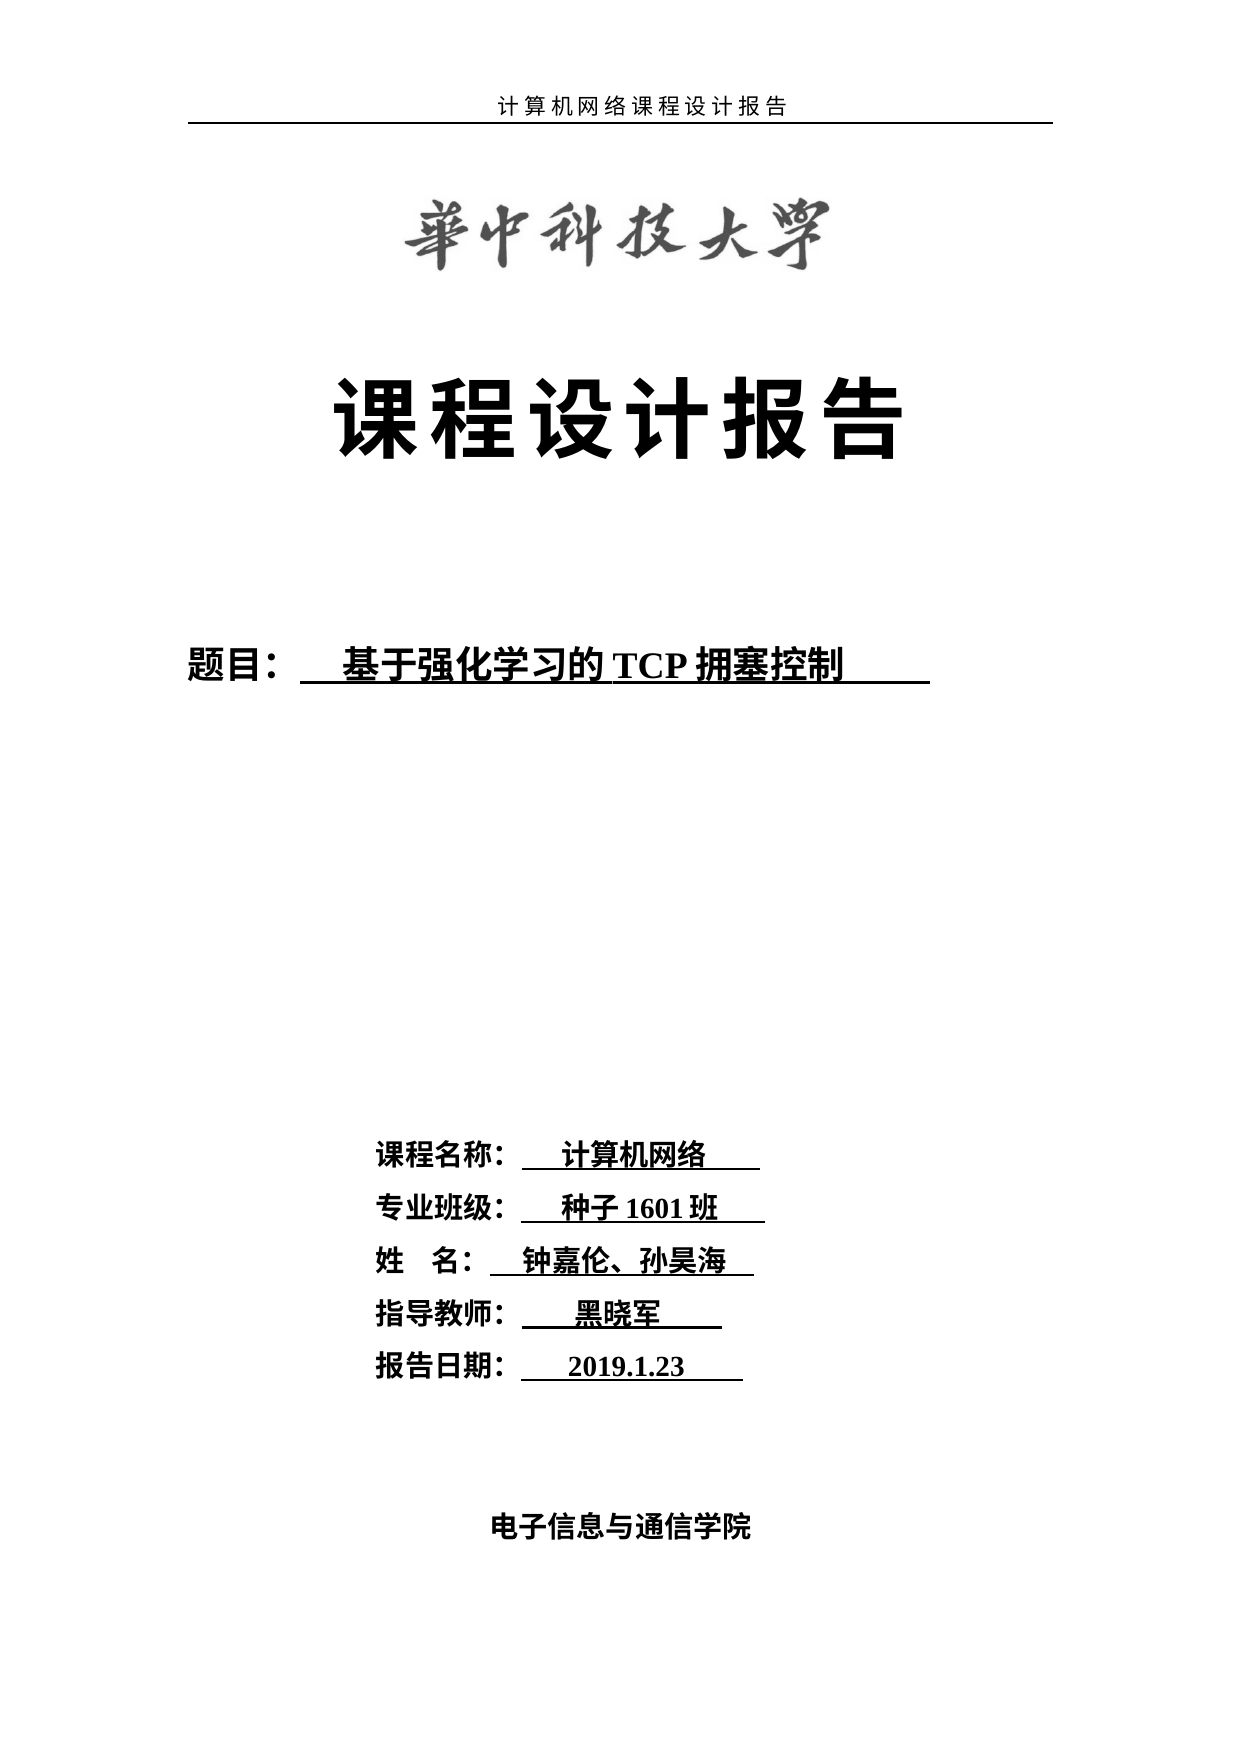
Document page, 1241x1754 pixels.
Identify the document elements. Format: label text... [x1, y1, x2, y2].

text 报告日期： 2019.1.23 [187, 1343, 1053, 1385]
text 题目： 基于强化学习的TCP拥塞控制 [187, 634, 1053, 689]
text 课 程 设 计 报 告 [186, 350, 1053, 477]
text 姓 名： 钟嘉伦、孙昊海 [187, 1237, 1053, 1280]
text 电子信息与通信学院 [187, 1504, 1053, 1546]
text 专业班级： 种子1601班 [187, 1184, 1053, 1227]
text 指导教师： 黑晓军 [187, 1290, 1053, 1332]
text 课程名称： 计算机网络 [187, 1132, 1053, 1174]
